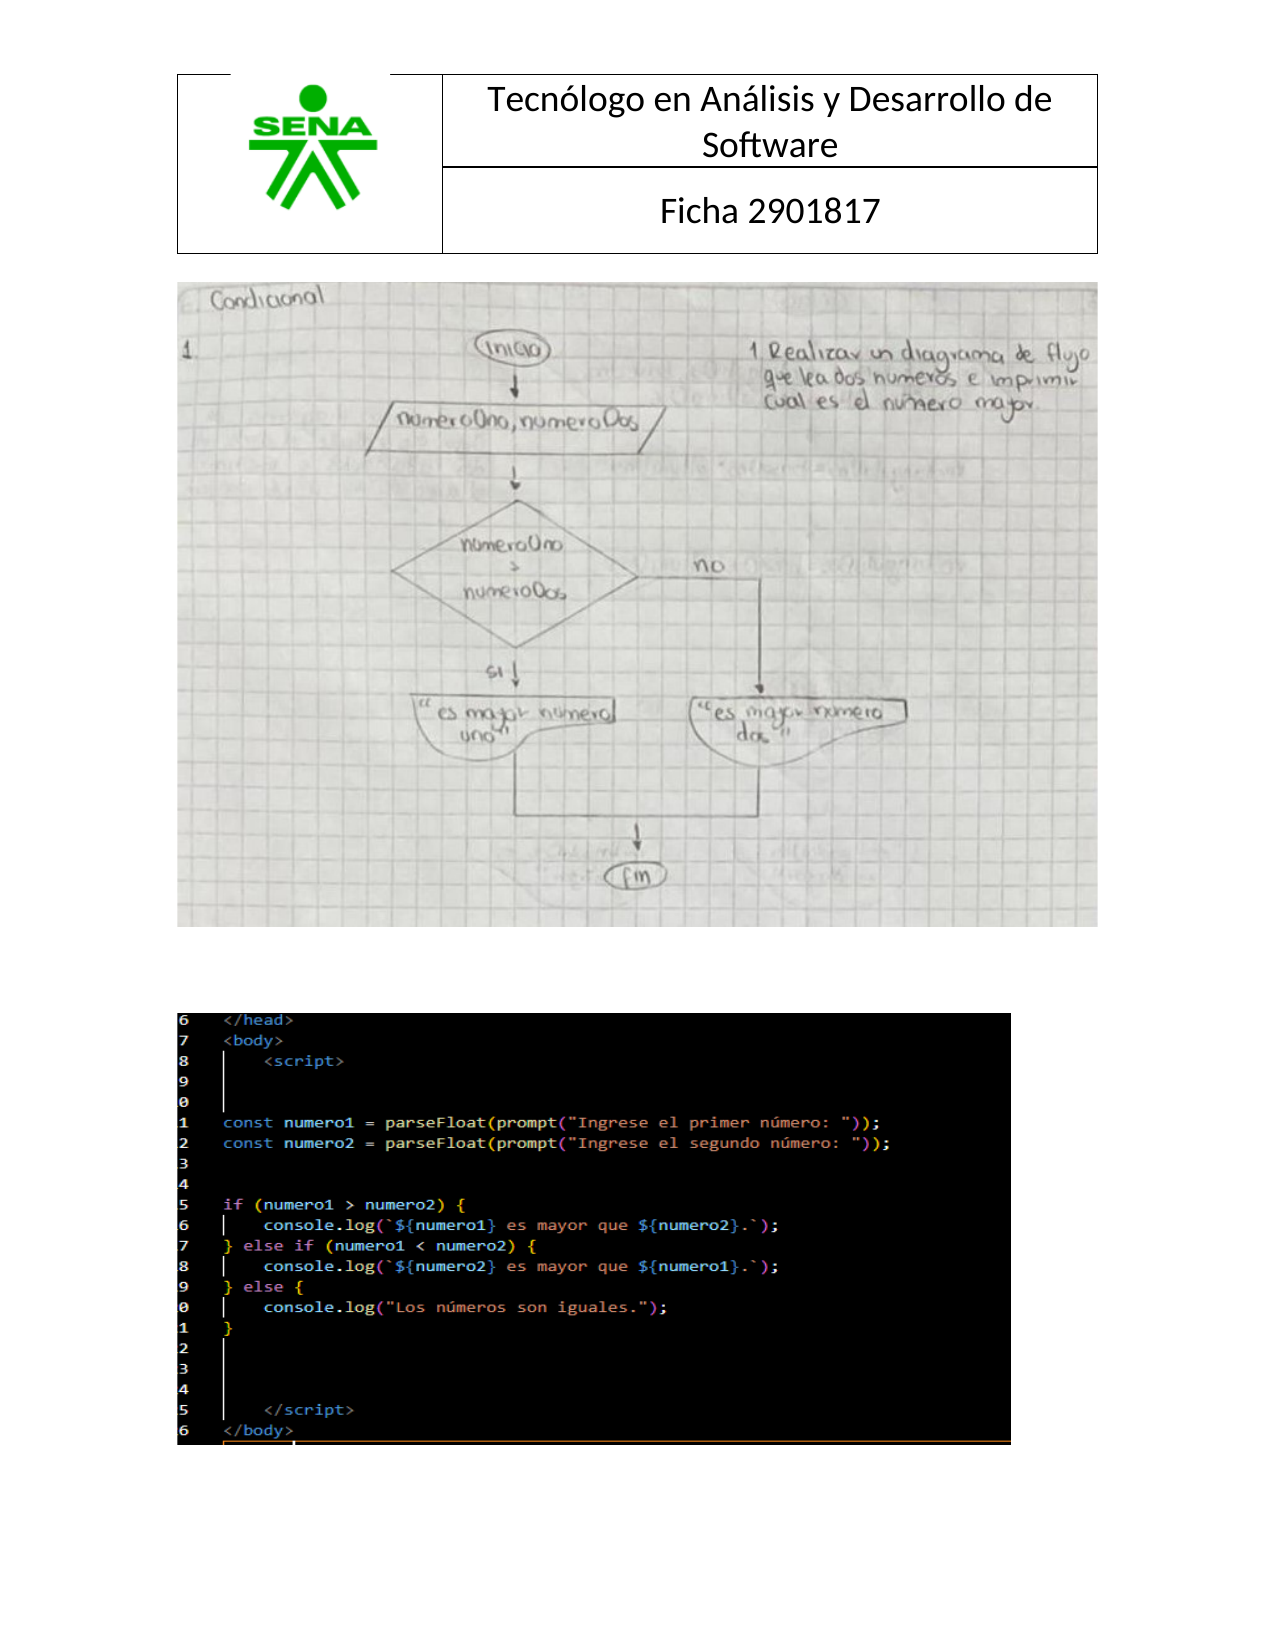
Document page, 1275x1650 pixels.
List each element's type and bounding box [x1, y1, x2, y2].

picture [177, 282, 1098, 927]
picture [177, 1013, 1011, 1445]
picture [230, 74, 390, 226]
